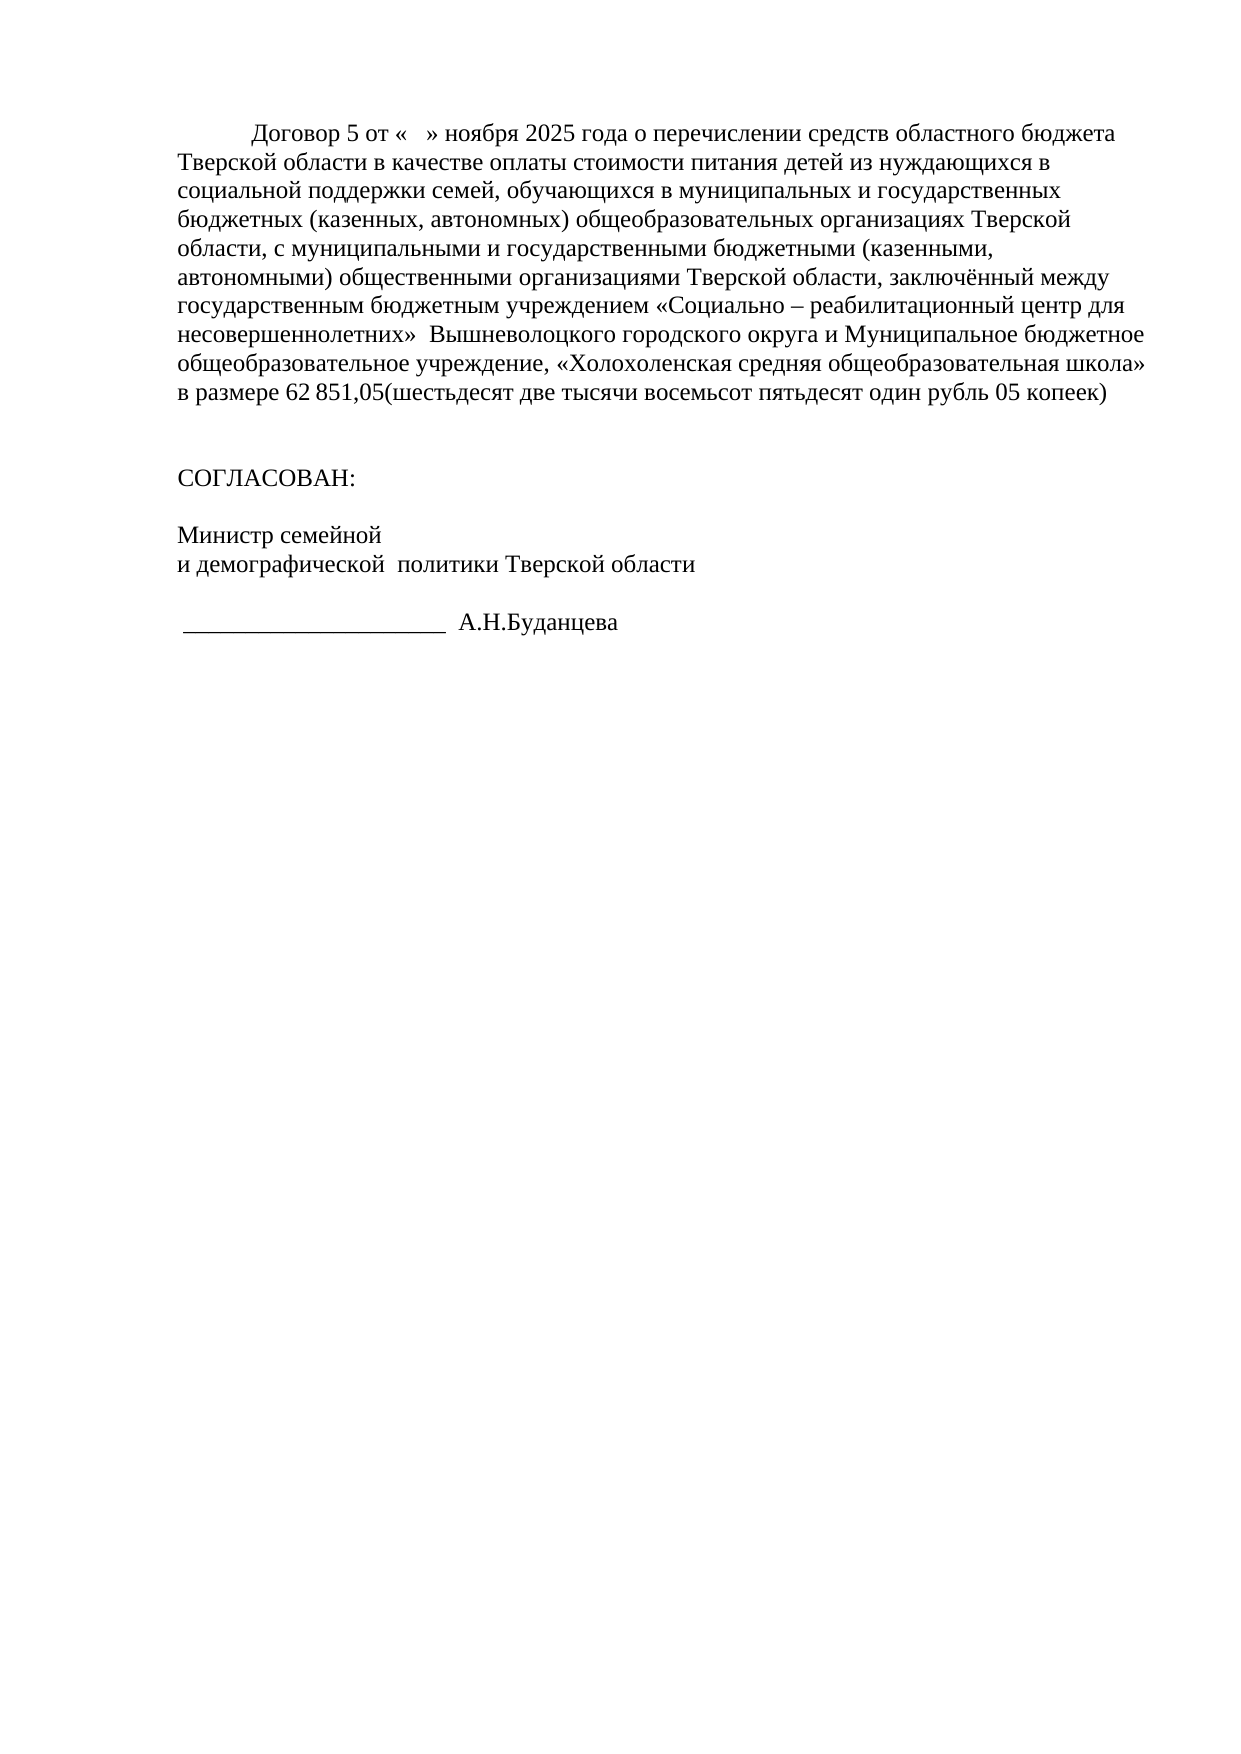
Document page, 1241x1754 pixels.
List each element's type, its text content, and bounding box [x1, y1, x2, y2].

text Министр семейной [177, 521, 1152, 549]
text СОГЛАСОВАН: [177, 463, 1152, 492]
text и демографической политики Тверской области [177, 549, 1152, 578]
text _____________________ А.Н.Буданцева [177, 607, 1152, 636]
text Договор 5 от « » ноября 2025 года о перечислении средств областного бюджета Тверской области в качестве оплаты стоимости питания детей из нуждающихся в социальной поддержки семей, обучающихся в муниципальных и государственных бюджетных (казенных, автономных) общеобразовательных организациях Тверской области, с муниципальными и государственными бюджетными (казенными, автономными) общественными организациями Тверской области, заключённый между государственным бюджетным учреждением «Социально – реабилитационный центр для несовершеннолетних» Вышневолоцкого городского округа и Муниципальное бюджетное общеобразовательное учреждение, «Холохоленская средняя общеобразовательная школа» в размере 62 851,05(шестьдесят две тысячи восемьсот пятьдесят один рубль 05 копеек) [177, 118, 1152, 406]
